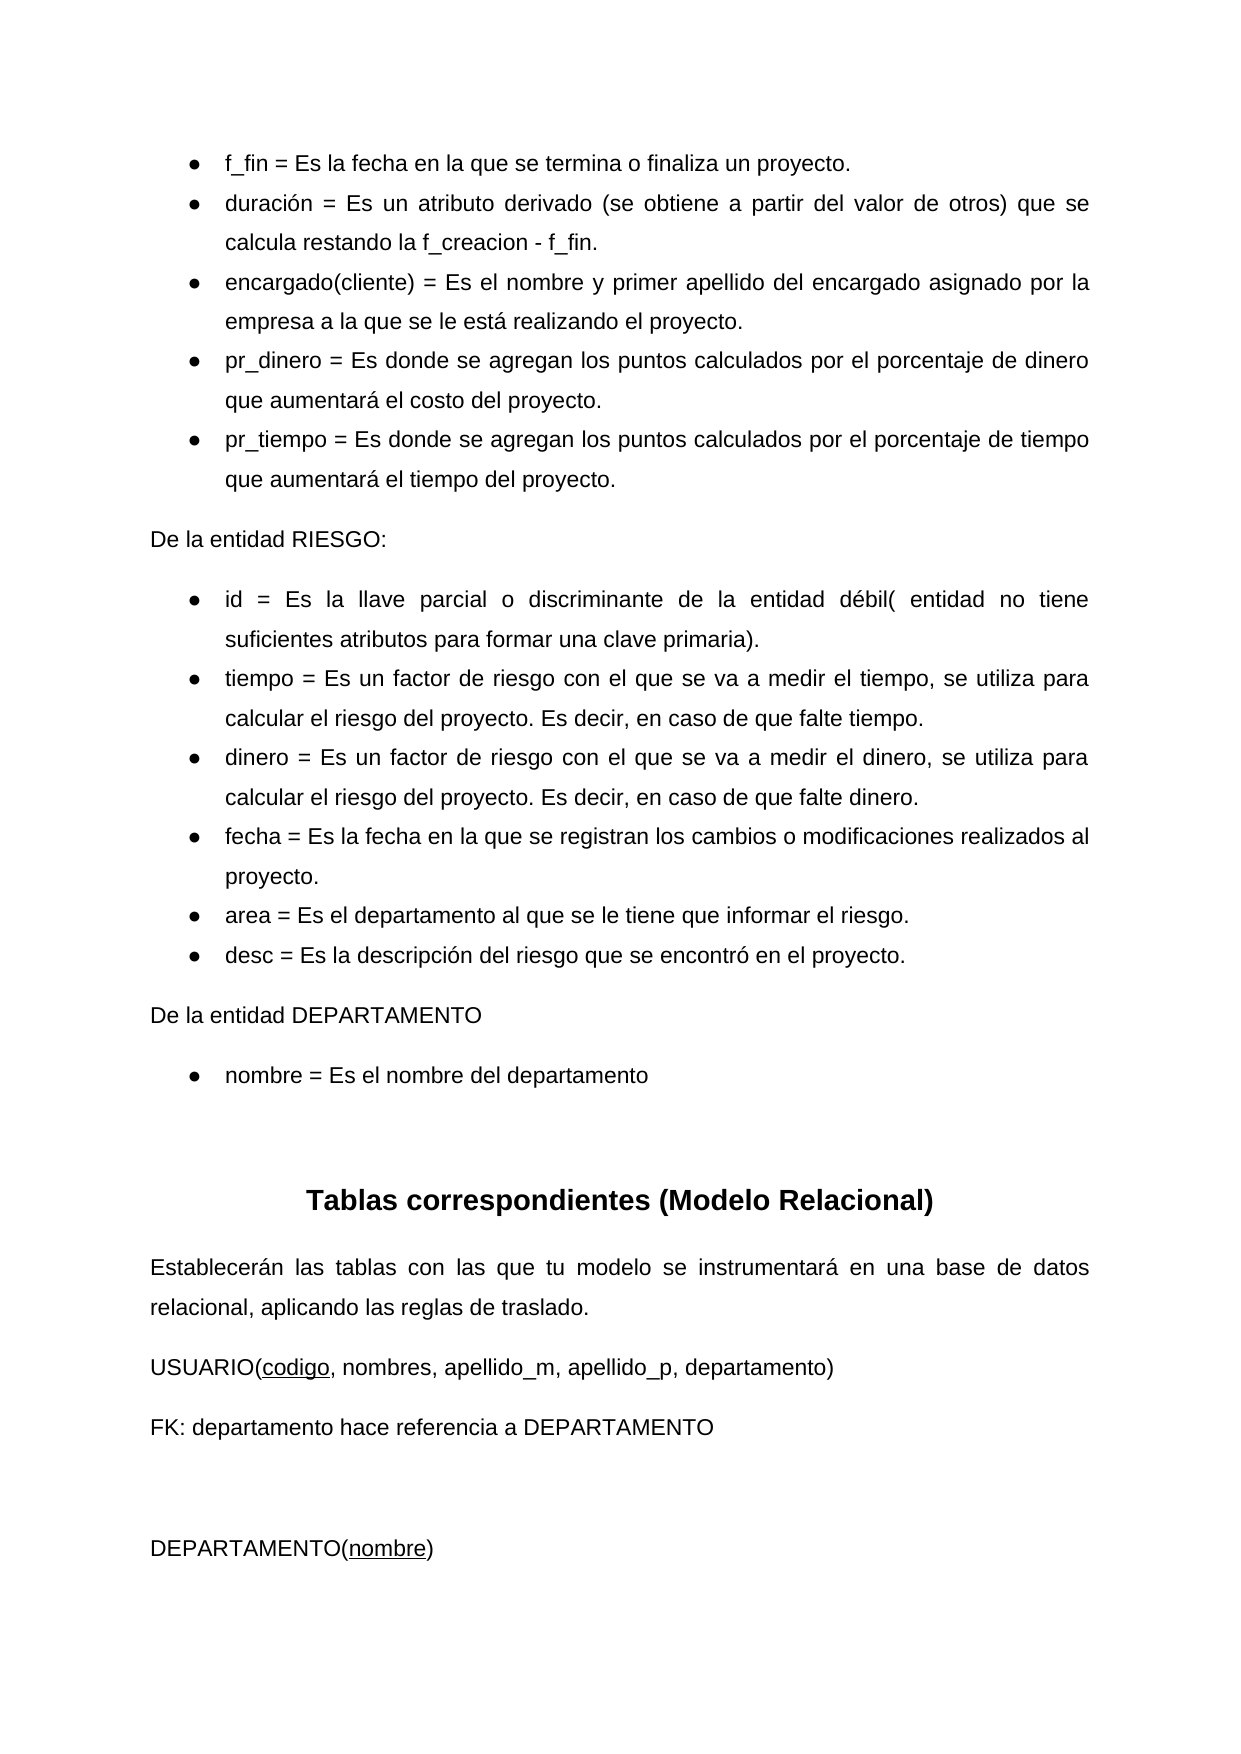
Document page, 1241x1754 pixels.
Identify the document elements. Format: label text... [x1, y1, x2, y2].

text Tablas correspondientes (Modelo Relacional) [150, 1183, 1090, 1217]
list nombre = Es el nombre del departamento [187, 1062, 1090, 1089]
list encargado(cliente) = Es el nombre y primer apellido del encargado asignado por la empresa a la que se le está realizando el proyecto. [187, 268, 1090, 334]
list desc = Es la descripción del riesgo que se encontró en el proyecto. [187, 942, 1090, 968]
list dinero = Es un factor de riesgo con el que se va a medir el dinero, se utiliza para calcular el riesgo del proyecto. Es decir, en caso de que falte dinero. [187, 744, 1090, 810]
list pr_dinero = Es donde se agregan los puntos calculados por el porcentaje de dinero que aumentará el costo del proyecto. [187, 347, 1090, 413]
text Establecerán las tablas con las que tu modelo se instrumentará en una base de datos relacional, aplicando las reglas de traslado. [150, 1254, 1090, 1320]
text De la entidad DEPARTAMENTO [150, 1002, 1090, 1028]
text USUARIO(codigo, nombres, apellido_m, apellido_p, departamento) [150, 1354, 1090, 1380]
text De la entidad RIESGO: [150, 526, 1090, 552]
list duración = Es un atributo derivado (se obtiene a partir del valor de otros) que se calcula restando la f_creacion - f_fin. [187, 189, 1090, 255]
list area = Es el departamento al que se le tiene que informar el riesgo. [187, 902, 1090, 929]
list fecha = Es la fecha en la que se registran los cambios o modificaciones realizados al proyecto. [187, 823, 1090, 889]
list pr_tiempo = Es donde se agregan los puntos calculados por el porcentaje de tiempo que aumentará el tiempo del proyecto. [187, 426, 1090, 492]
list f_fin = Es la fecha en la que se termina o finaliza un proyecto. [187, 150, 1090, 176]
text DEPARTAMENTO(nombre) [150, 1535, 1090, 1561]
text FK: departamento hace referencia a DEPARTAMENTO [150, 1414, 1090, 1441]
list tiempo = Es un factor de riesgo con el que se va a medir el tiempo, se utiliza para calcular el riesgo del proyecto. Es decir, en caso de que falte tiempo. [187, 665, 1090, 731]
list id = Es la llave parcial o discriminante de la entidad débil( entidad no tiene suficientes atributos para formar una clave primaria). [187, 586, 1090, 652]
